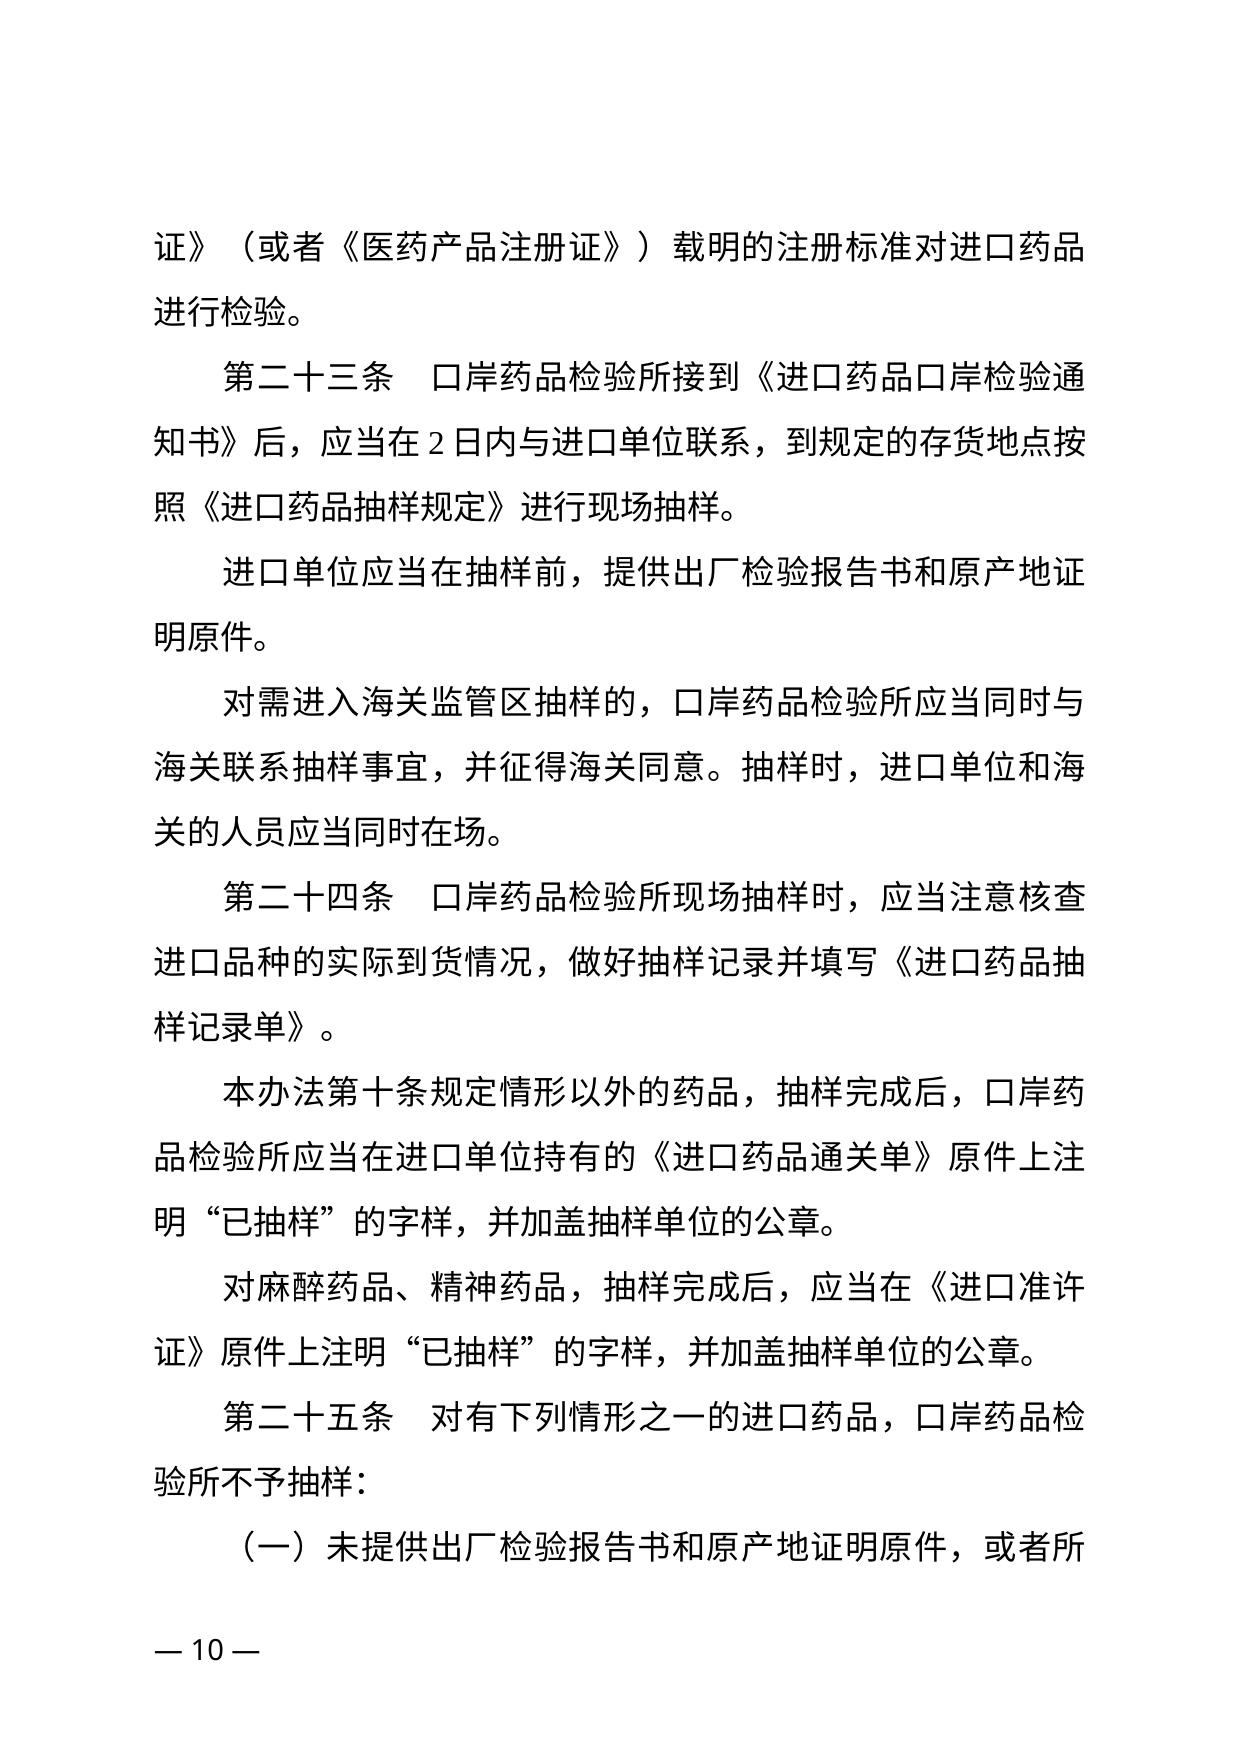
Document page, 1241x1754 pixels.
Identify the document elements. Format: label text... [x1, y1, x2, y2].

text 第二十三条 口岸药品检验所接到《进口药品口岸检验通知书》后，应当在2日内与进口单位联系，到规定的存货地点按照《进口药品抽样规定》进行现场抽样。 [153, 342, 1087, 537]
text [153, 1512, 1087, 1577]
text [153, 212, 1087, 342]
text 第二十五条 对有下列情形之一的进口药品，口岸药品检验所不予抽样： [153, 1382, 1087, 1512]
text 对麻醉药品、精神药品，抽样完成后，应当在《进口准许证》原件上注明“已抽样”的字样，并加盖抽样单位的公章。 [153, 1252, 1087, 1382]
text 本办法第十条规定情形以外的药品，抽样完成后，口岸药品检验所应当在进口单位持有的《进口药品通关单》原件上注明“已抽样”的字样，并加盖抽样单位的公章。 [153, 1057, 1087, 1252]
text 第二十四条 口岸药品检验所现场抽样时，应当注意核查进口品种的实际到货情况，做好抽样记录并填写《进口药品抽样记录单》。 [153, 862, 1087, 1057]
text 对需进入海关监管区抽样的，口岸药品检验所应当同时与海关联系抽样事宜，并征得海关同意。抽样时，进口单位和海关的人员应当同时在场。 [153, 667, 1087, 862]
text 进口单位应当在抽样前，提供出厂检验报告书和原产地证明原件。 [153, 537, 1087, 667]
